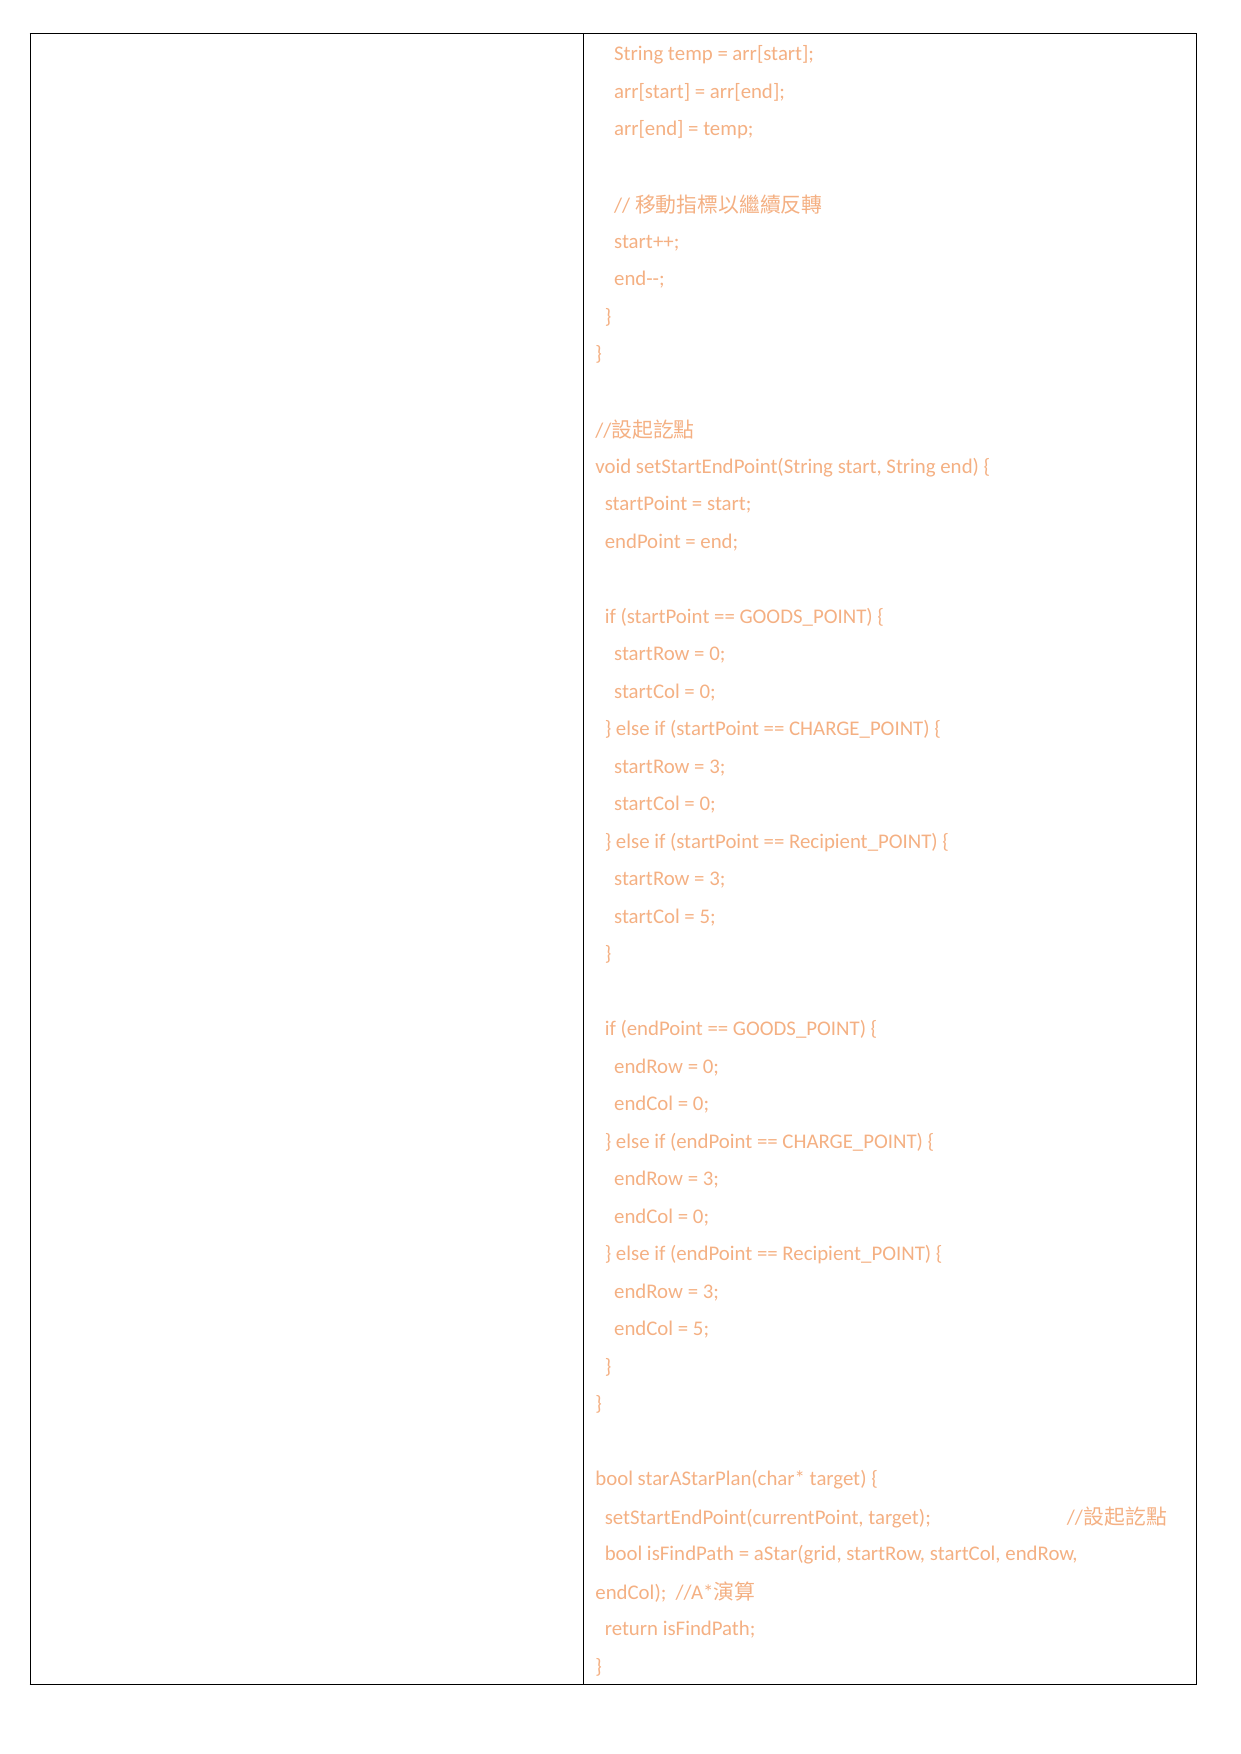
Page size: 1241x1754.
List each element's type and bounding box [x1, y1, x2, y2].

table_header [584, 34, 1196, 1684]
table_header [31, 34, 583, 1684]
